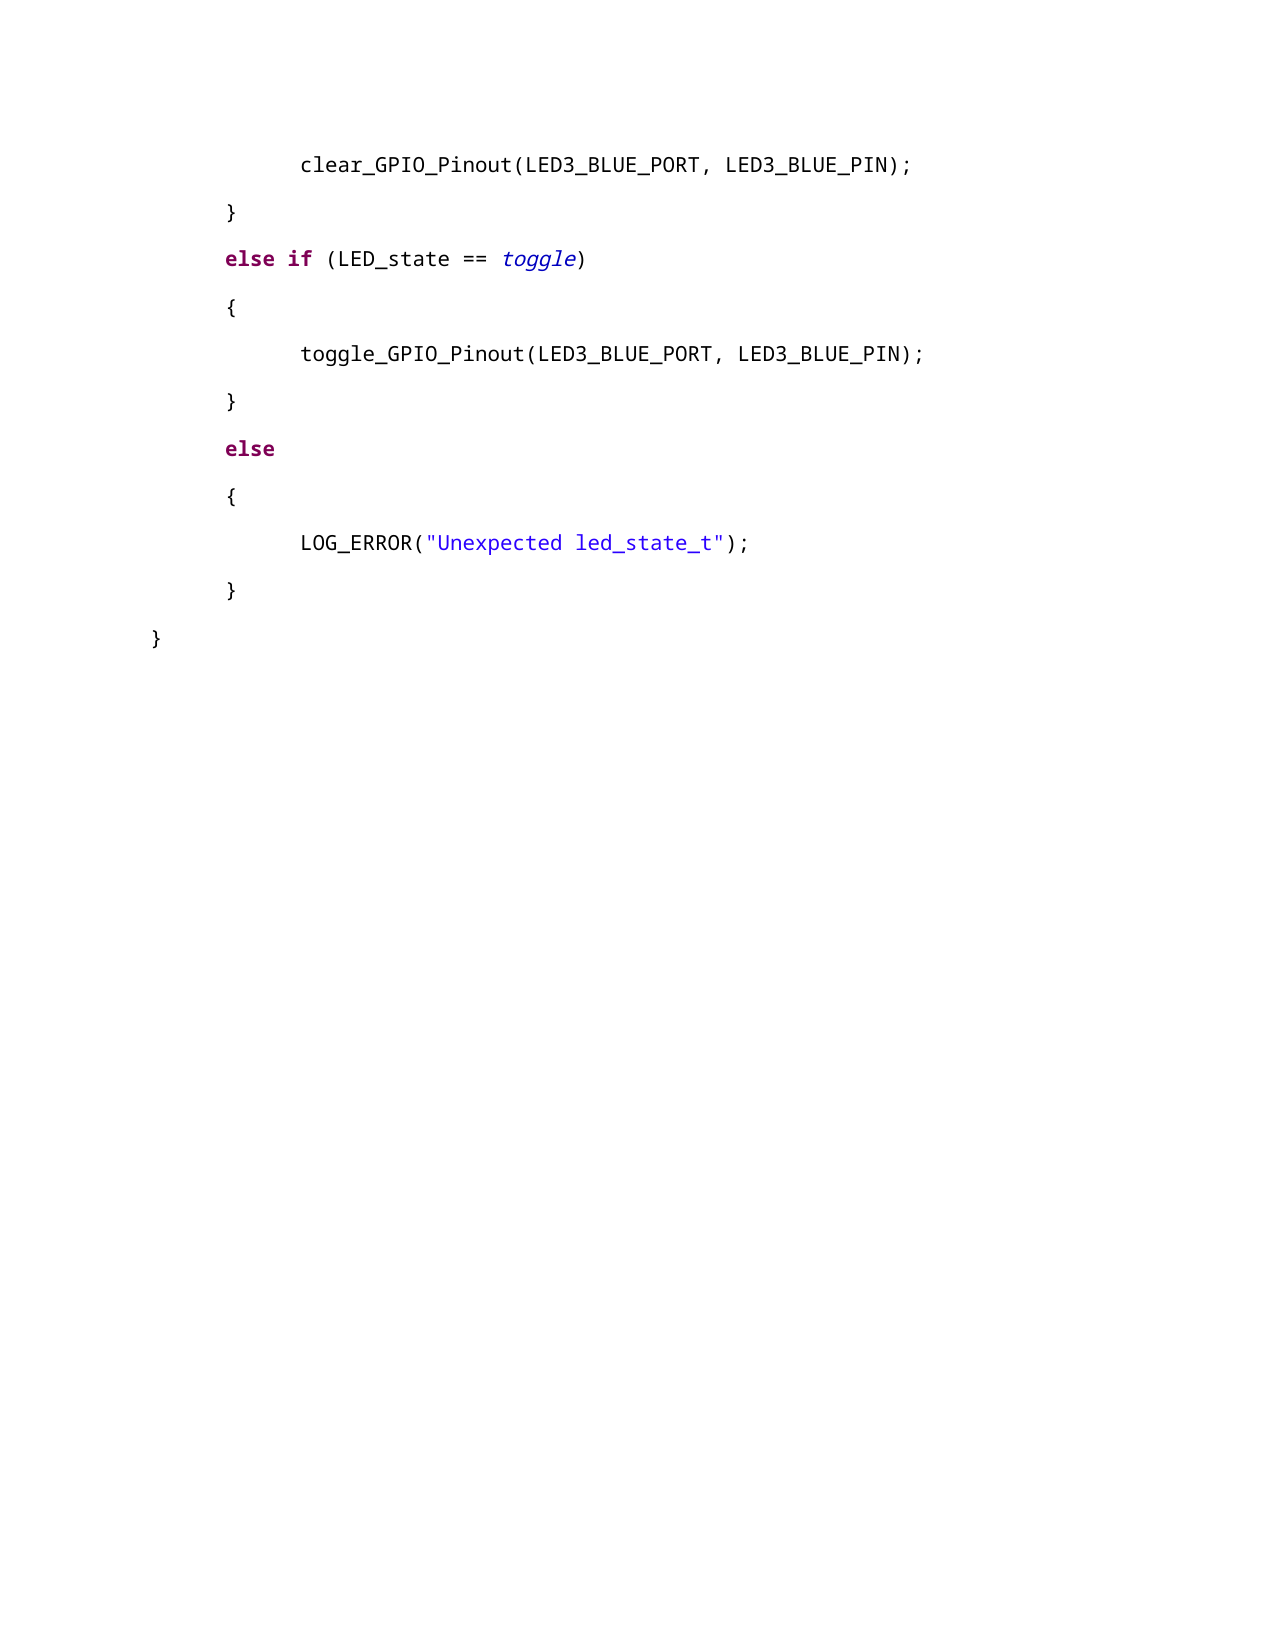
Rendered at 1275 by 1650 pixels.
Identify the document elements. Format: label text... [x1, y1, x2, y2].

text { [150, 292, 1125, 320]
text toggle_GPIO_Pinout(LED3_BLUE_PORT, LED3_BLUE_PIN); [150, 339, 1125, 368]
text } [150, 576, 1125, 604]
text } [150, 197, 1125, 226]
text else if (LED_state == toggle) [150, 244, 1125, 273]
text clear_GPIO_Pinout(LED3_BLUE_PORT, LED3_BLUE_PIN); [150, 150, 1125, 178]
text else [150, 434, 1125, 462]
text } [150, 623, 1125, 651]
text } [150, 386, 1125, 415]
text LOG_ERROR("Unexpected led_state_t"); [150, 528, 1125, 557]
text { [150, 481, 1125, 509]
